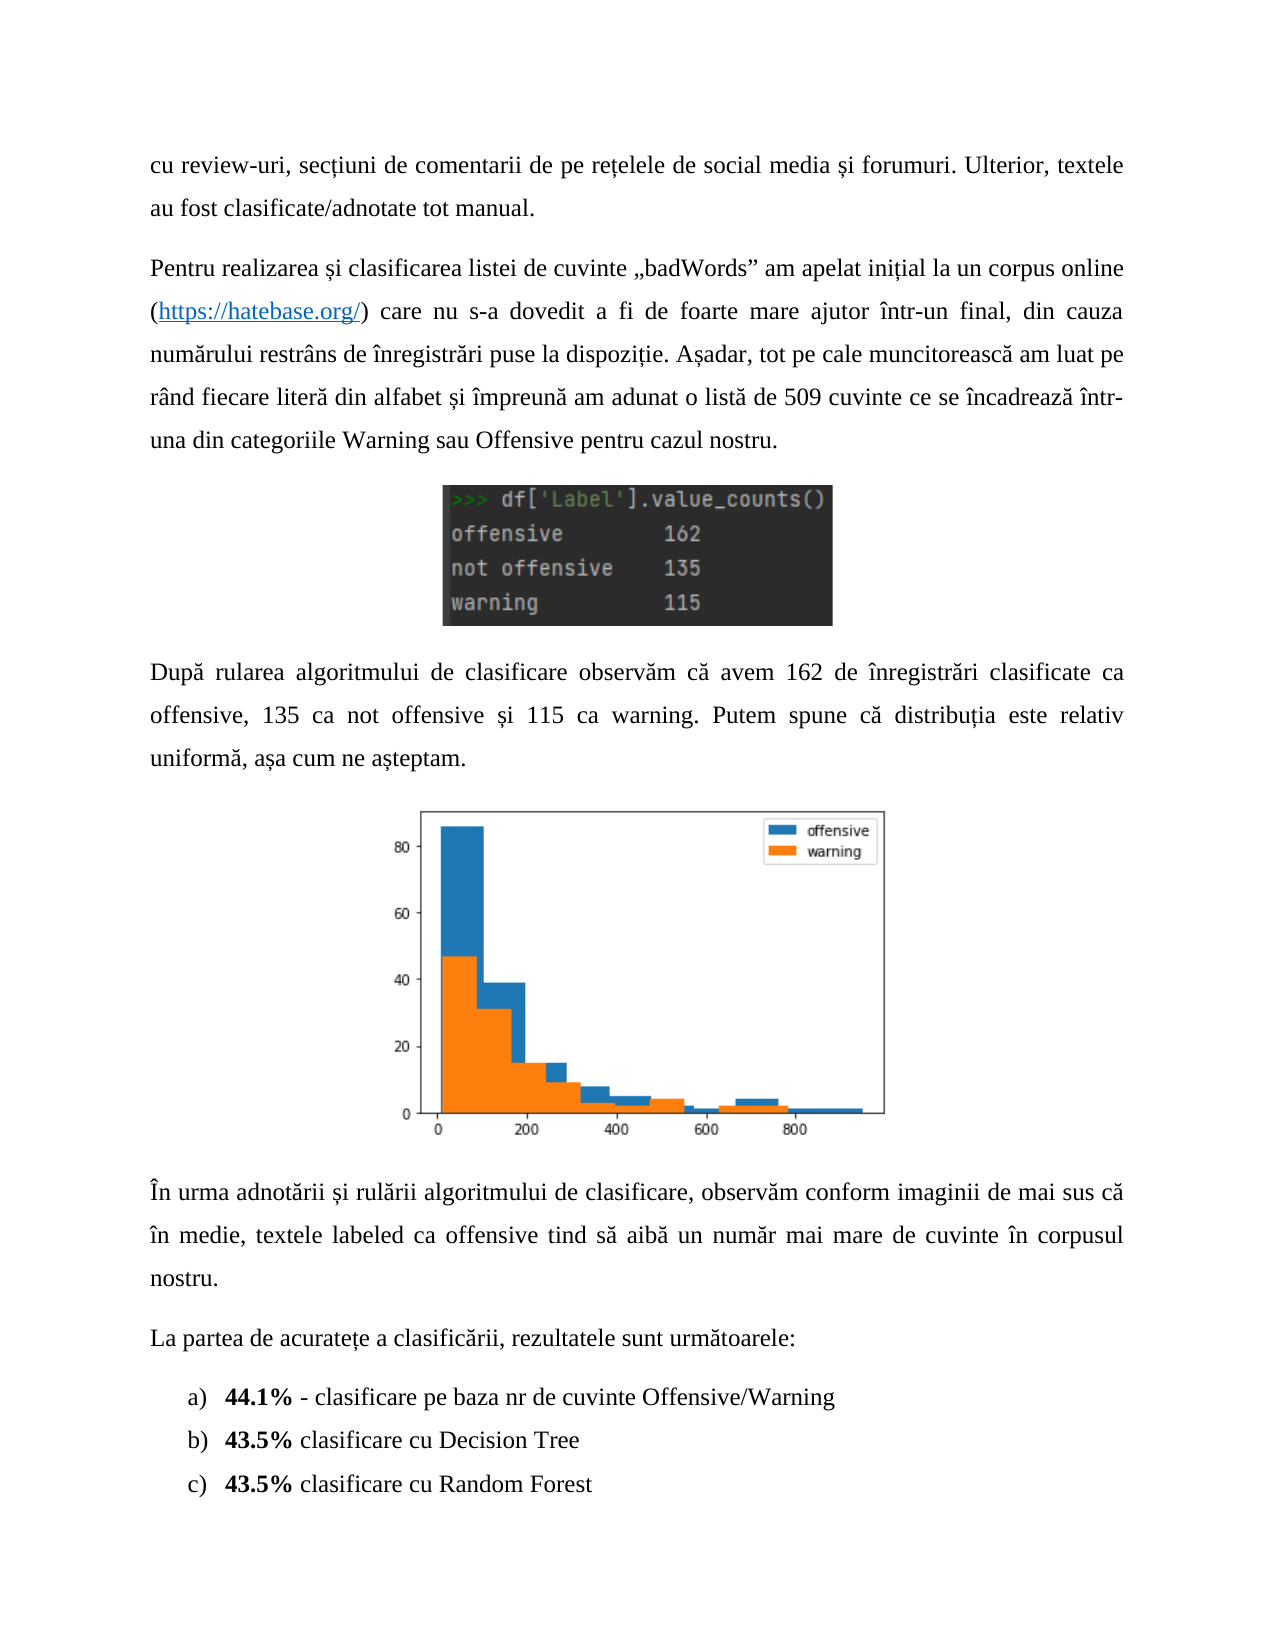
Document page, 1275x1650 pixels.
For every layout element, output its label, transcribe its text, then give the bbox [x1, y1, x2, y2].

picture [383, 803, 892, 1146]
text După rularea algoritmului de clasificare observăm că avem 162 de înregistrări clasificate ca offensive, 135 ca not offensive și 115 ca warning. Putem spune că distribuția este relativ uniformă, așa cum ne așteptam. [150, 657, 1125, 772]
text În urma adnotării și rulării algoritmului de clasificare, observăm conform imaginii de mai sus că în medie, textele labeled ca offensive tind să aibă un număr mai mare de cuvinte în corpusul nostru. [150, 1177, 1125, 1292]
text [150, 150, 1125, 222]
picture [442, 485, 833, 626]
list 44.1% - clasificare pe baza nr de cuvinte Offensive/Warning [187, 1382, 1125, 1411]
list 43.5% clasificare cu Decision Tree [187, 1426, 1125, 1454]
text La partea de acuratețe a clasificării, rezultatele sunt următoarele: [150, 1323, 1125, 1351]
list 43.5% clasificare cu Random Forest [187, 1469, 1125, 1497]
text Pentru realizarea și clasificarea listei de cuvinte „badWords” am apelat inițial la un corpus online (https://hatebase.org/) care nu s-a dovedit a fi de foarte mare ajutor într-un final, din cauza numărului restrâns de înregistrări puse la dispoziție. Așadar, tot pe cale muncitorească am luat pe rând fiecare literă din alfabet și împreună am adunat o listă de 509 cuvinte ce se încadrează într-una din categoriile Warning sau Offensive pentru cazul nostru. [150, 253, 1125, 454]
